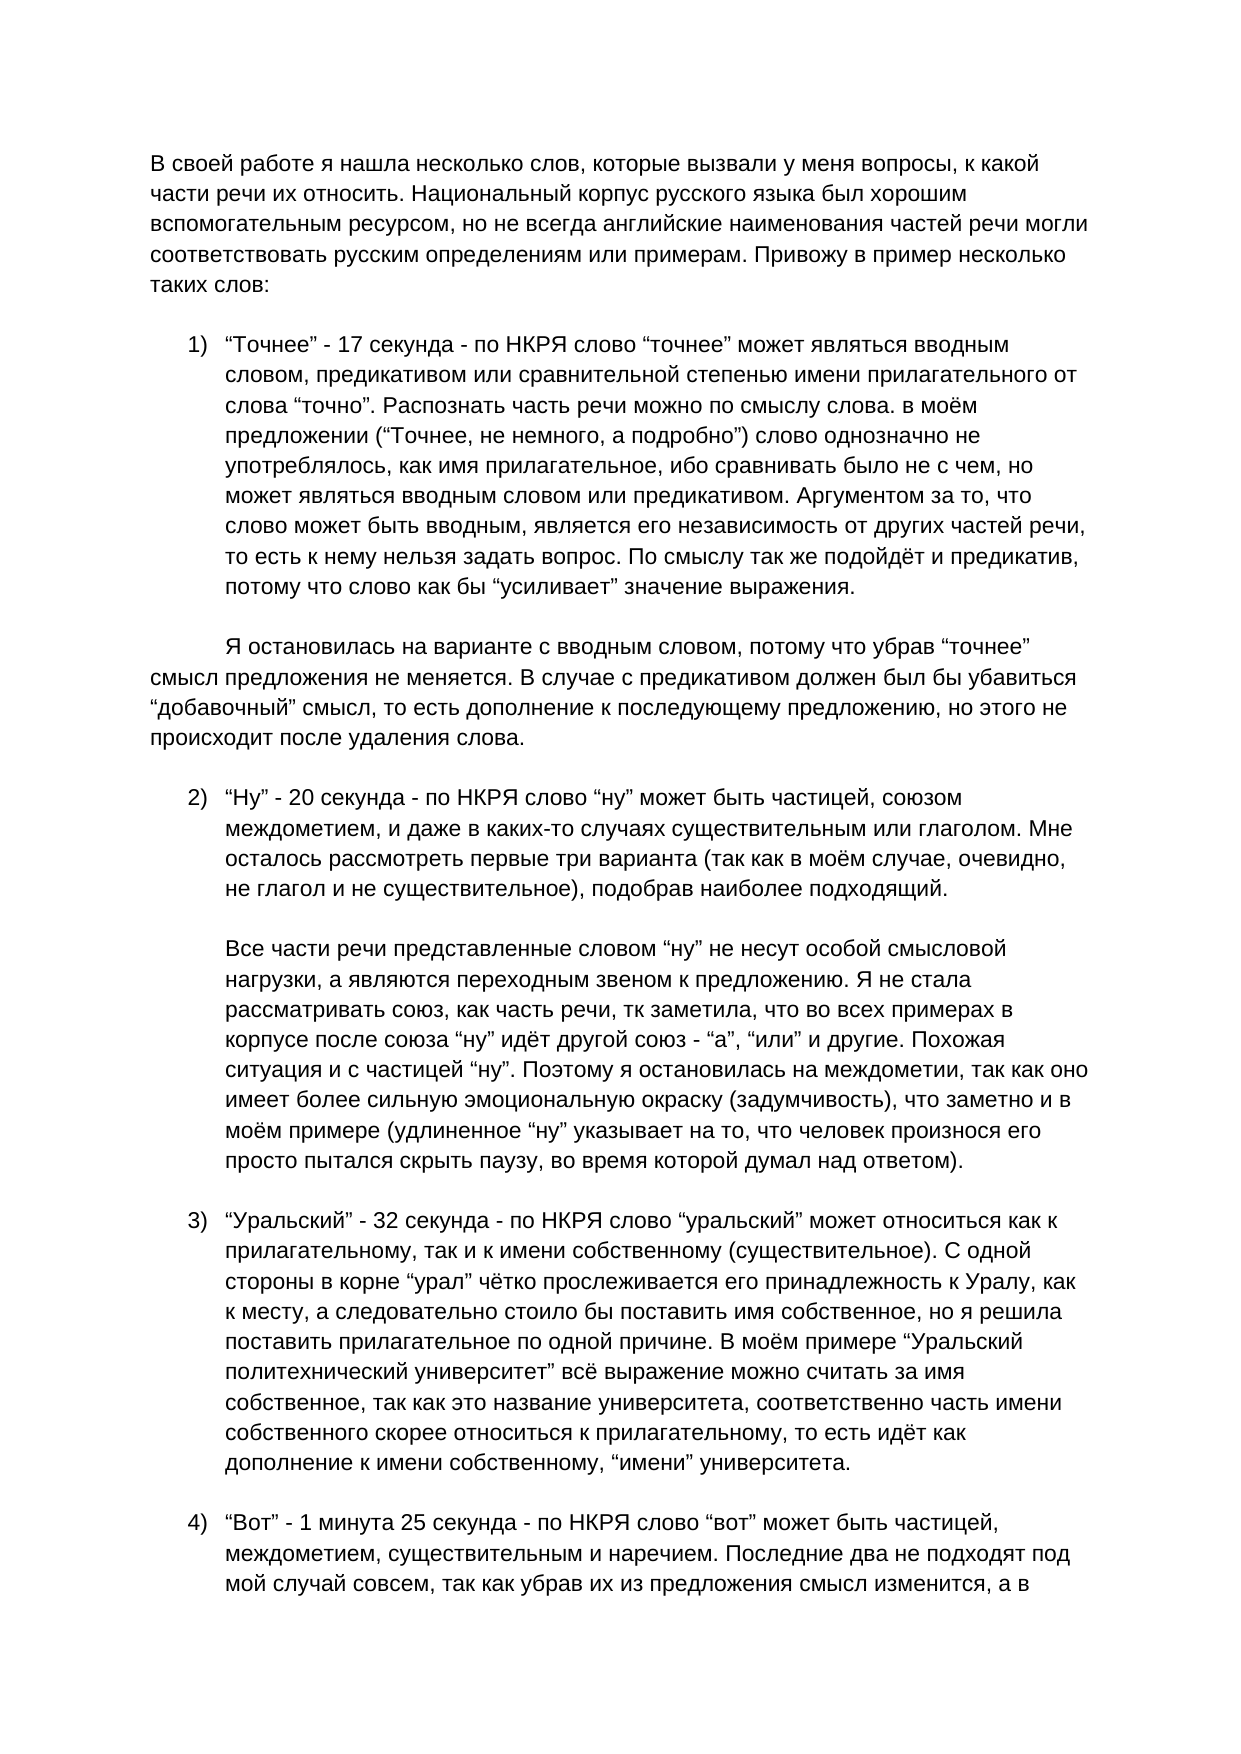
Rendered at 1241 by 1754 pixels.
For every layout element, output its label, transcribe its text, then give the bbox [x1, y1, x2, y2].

text Я остановилась на варианте с вводным словом, потому что убрав “точнее” смысл предложения не меняется. В случае с предикативом должен был бы убавиться “добавочный” смысл, то есть дополнение к последующему предложению, но этого не происходит после удаления слова. [150, 633, 1090, 750]
text Все части речи представленные словом “ну” не несут особой смысловой нагрузки, а являются переходным звеном к предложению. Я не стала рассматривать союз, как часть речи, тк заметила, что во всех примерах в корпусе после союза “ну” идёт другой союз - “а”, “или” и другие. Похожая ситуация и с частицей “ну”. Поэтому я остановилась на междометии, так как оно имеет более сильную эмоциональную окраску (задумчивость), что заметно и в моём примере (удлиненное “ну” указывает на то, что человек произнося его просто пытался скрыть паузу, во время которой думал над ответом). [225, 935, 1090, 1173]
list “Точнее” - 17 секунда - по НКРЯ слово “точнее” может являться вводным словом, предикативом или сравнительной степенью имени прилагательного от слова “точно”. Распознать часть речи можно по смыслу слова. в моём предложении (“Точнее, не немного, а подробно”) слово однозначно не употреблялось, как имя прилагательное, ибо сравнивать было не с чем, но может являться вводным словом или предикативом. Аргументом за то, что слово может быть вводным, является его независимость от других частей речи, то есть к нему нельзя задать вопрос. По смыслу так же подойдёт и предикатив, потому что слово как бы “усиливает” значение выражения. [187, 331, 1090, 599]
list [187, 1509, 1090, 1596]
list “Уральский” - 32 секунда - по НКРЯ слово “уральский” может относиться как к прилагательному, так и к имени собственному (существительное). С одной стороны в корне “урал” чётко прослеживается его принадлежность к Уралу, как к месту, а следовательно стоило бы поставить имя собственное, но я решила поставить прилагательное по одной причине. В моём примере “Уральский политехнический университет” всё выражение можно считать за имя собственное, так как это название университета, соответственно часть имени собственного скорее относиться к прилагательному, то есть идёт как дополнение к имени собственному, “имени” университета. [187, 1207, 1090, 1475]
list “Ну” - 20 секунда - по НКРЯ слово “ну” может быть частицей, союзом междометием, и даже в каких-то случаях существительным или глаголом. Мне осталось рассмотреть первые три варианта (так как в моём случае, очевидно, не глагол и не существительное), подобрав наиболее подходящий. [187, 784, 1090, 901]
text В своей работе я нашла несколько слов, которые вызвали у меня вопросы, к какой части речи их относить. Национальный корпус русского языка был хорошим вспомогательным ресурсом, но не всегда английские наименования частей речи могли соответствовать русским определениям или примерам. Привожу в пример несколько таких слов: [150, 150, 1090, 297]
